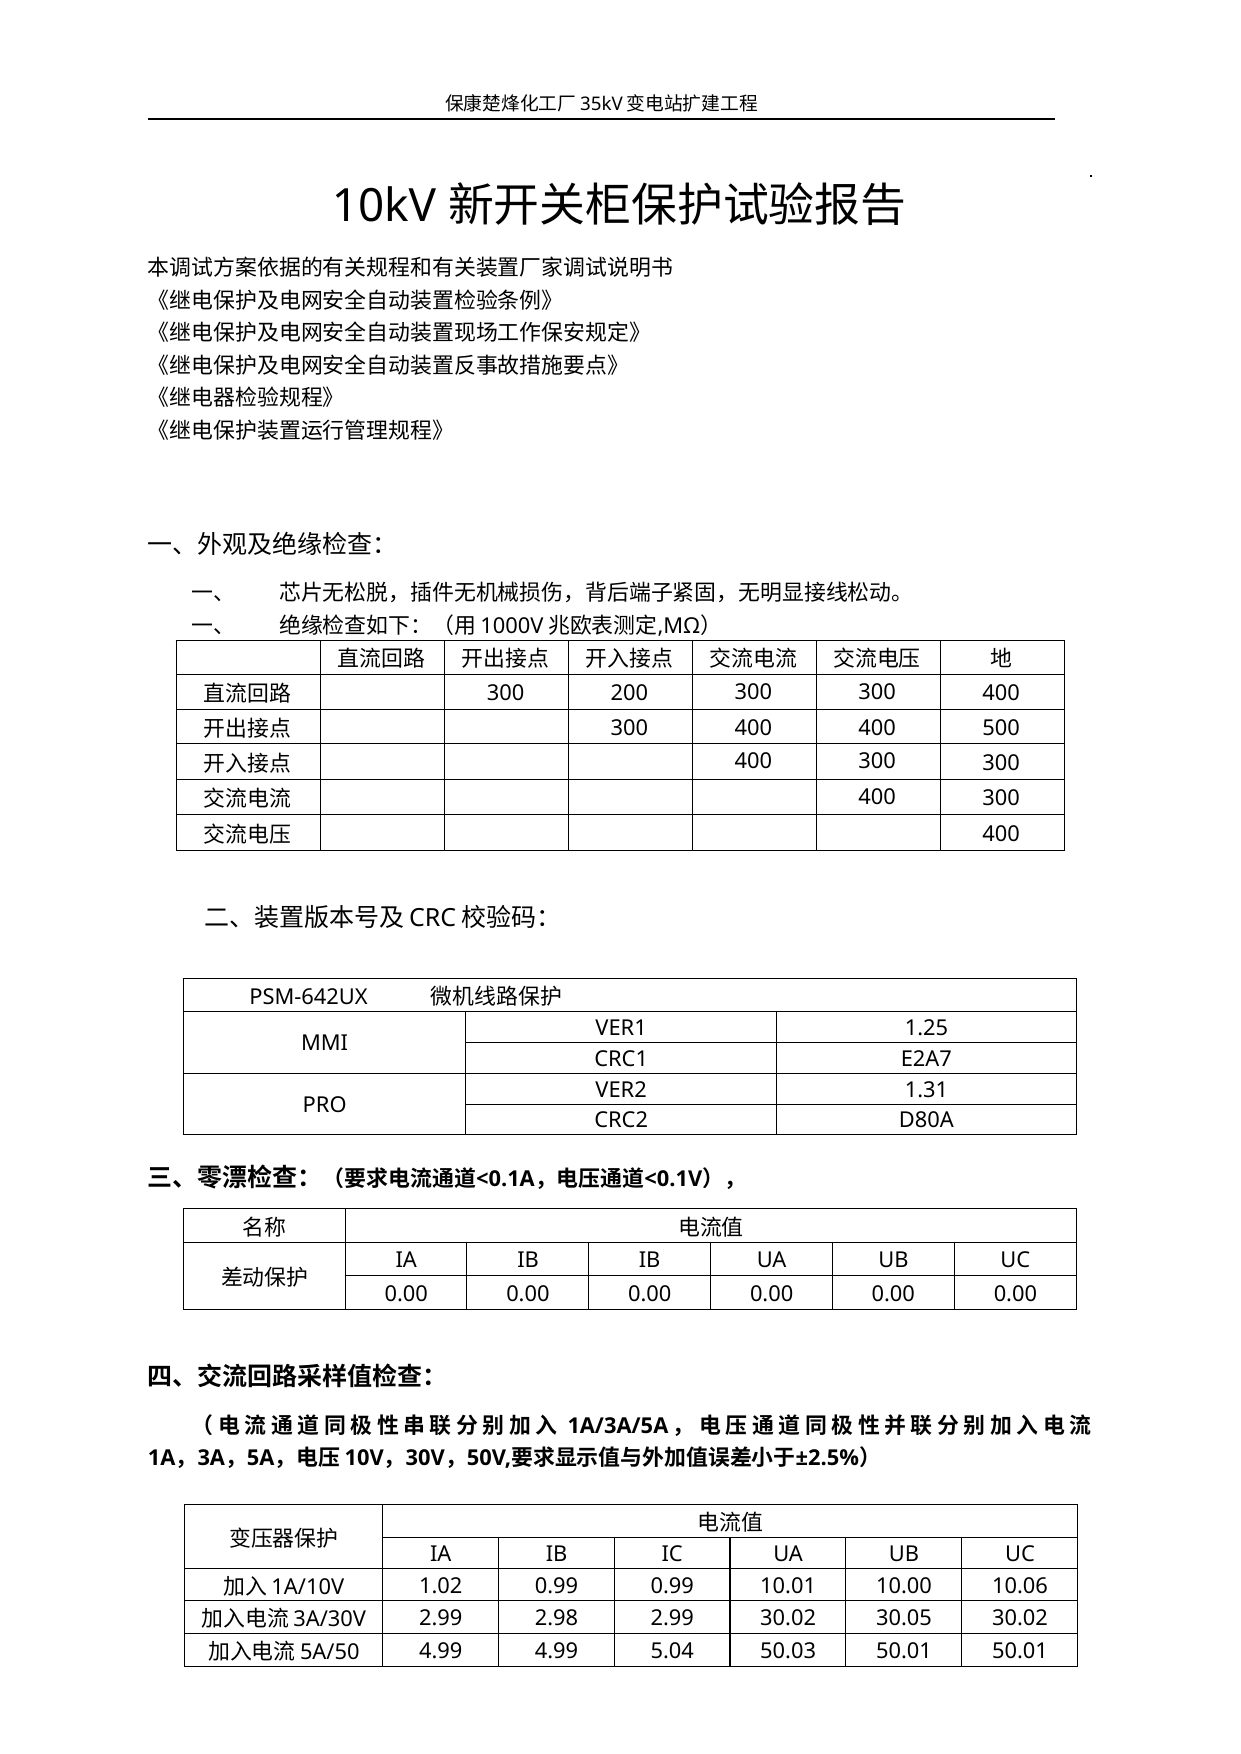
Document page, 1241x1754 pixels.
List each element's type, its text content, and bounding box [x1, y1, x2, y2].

text 一、外观及绝缘检查： [148, 510, 1092, 575]
table_cell 400 [941, 815, 1064, 850]
table_cell UA [711, 1243, 832, 1275]
table_cell 10.00 [846, 1569, 961, 1600]
table_cell 加入电流5A/50 [185, 1634, 382, 1666]
table_cell IA [346, 1243, 466, 1275]
table_cell 2.99 [383, 1601, 498, 1633]
table_header 变压器保护 [185, 1505, 382, 1568]
table_cell CRC2 [466, 1105, 776, 1134]
text 《继电保护及电网安全自动装置反事故措施要点》 [148, 347, 1092, 380]
table_cell [693, 815, 816, 850]
table_cell 400 [693, 710, 816, 743]
table_cell 加入电流3A/30V [185, 1601, 382, 1633]
table_cell 200 [569, 675, 692, 709]
table_cell UB [846, 1538, 961, 1568]
table_cell IC [615, 1538, 729, 1568]
table_cell [321, 780, 444, 814]
table_cell [569, 744, 692, 779]
table_header 电流值 [346, 1209, 1076, 1242]
table_cell CRC1 [466, 1043, 776, 1073]
table_cell 300 [817, 675, 940, 709]
table_cell [569, 815, 692, 850]
table_cell 2.99 [615, 1601, 729, 1633]
text （电流通道同极性串联分别加入1A/3A/5A，电压通道同极性并联分别加入电流1A，3A，5A，电压10V，30V，50V,要求显示值与外加值误差小于±2.5%） [148, 1407, 1092, 1472]
table_cell UB [833, 1243, 954, 1275]
table_header [177, 641, 320, 674]
table_header PSM-642UX 微机线路保护 [184, 979, 1076, 1011]
table_cell 300 [693, 675, 816, 709]
table_cell MMI [184, 1012, 465, 1073]
table_cell IB [499, 1538, 614, 1568]
table_cell 直流回路 [177, 675, 320, 709]
table_cell 0.00 [467, 1276, 588, 1309]
table_cell PRO [184, 1074, 465, 1134]
table_cell 0.99 [499, 1569, 614, 1600]
table_header 交流电流 [693, 641, 816, 674]
table_cell 1.25 [777, 1012, 1076, 1042]
text 本调试方案依据的有关规程和有关装置厂家调试说明书 [148, 250, 1092, 282]
table_cell 1.02 [383, 1569, 498, 1600]
table_cell [445, 780, 568, 814]
table_cell [321, 744, 444, 779]
table_cell 差动保护 [184, 1243, 345, 1309]
text 10kV 新开关柜保护试验报告 [148, 152, 1092, 250]
table_header 直流回路 [321, 641, 444, 674]
table_cell 300 [941, 780, 1064, 814]
table_cell 0.00 [346, 1276, 466, 1309]
text 《继电器检验规程》 [148, 380, 1092, 412]
table_cell 50.01 [846, 1634, 961, 1666]
table_cell VER2 [466, 1074, 776, 1103]
table_cell 400 [817, 710, 940, 743]
table_cell [445, 710, 568, 743]
table_cell 1.31 [777, 1074, 1076, 1103]
table_cell 30.02 [731, 1601, 845, 1633]
text 《继电保护及电网安全自动装置现场工作保安规定》 [148, 315, 1092, 347]
table_cell 400 [693, 744, 816, 779]
table_cell UC [962, 1538, 1077, 1568]
table_cell [445, 744, 568, 779]
table_cell 50.03 [731, 1634, 845, 1666]
table_cell IB [589, 1243, 710, 1275]
text 《继电保护及电网安全自动装置检验条例》 [148, 282, 1092, 315]
table_cell [321, 815, 444, 850]
table_cell [569, 780, 692, 814]
table_cell [445, 815, 568, 850]
table_cell 0.99 [615, 1569, 729, 1600]
table_cell [321, 710, 444, 743]
list 绝缘检查如下：（用1000V兆欧表测定,MΩ） [191, 607, 1092, 640]
table_cell 0.00 [589, 1276, 710, 1309]
table_cell IB [467, 1243, 588, 1275]
table_cell 10.06 [962, 1569, 1077, 1600]
table_cell 0.00 [833, 1276, 954, 1309]
table_cell 300 [445, 675, 568, 709]
table_header 地 [941, 641, 1064, 674]
text 三、零漂检查：（要求电流通道<0.1A，电压通道<0.1V）， [148, 981, 1092, 1208]
table_header 名称 [184, 1209, 345, 1242]
table_cell 10.01 [731, 1569, 845, 1600]
table_cell 500 [941, 710, 1064, 743]
table_cell IA [383, 1538, 498, 1568]
table_cell UC [955, 1243, 1076, 1275]
table_cell [693, 780, 816, 814]
table_cell 开出接点 [177, 710, 320, 743]
table_cell 4.99 [499, 1634, 614, 1666]
table_cell UA [731, 1538, 845, 1568]
table_cell 开入接点 [177, 744, 320, 779]
text 二、装置版本号及CRC校验码： [148, 883, 1092, 948]
text 《继电保护装置运行管理规程》 [148, 412, 1092, 445]
table_cell VER1 [466, 1012, 776, 1042]
table_cell 交流电流 [177, 780, 320, 814]
table_cell 30.02 [962, 1601, 1077, 1633]
table_cell 50.01 [962, 1634, 1077, 1666]
table_cell 5.04 [615, 1634, 729, 1666]
table_cell 300 [941, 744, 1064, 779]
table_header 开入接点 [569, 641, 692, 674]
table_cell 400 [941, 675, 1064, 709]
table_cell 加入1A/10V [185, 1569, 382, 1600]
table_cell 0.00 [711, 1276, 832, 1309]
text 四、交流回路采样值检查： [148, 1342, 1092, 1407]
table_cell 4.99 [383, 1634, 498, 1666]
table_cell [817, 815, 940, 850]
table_header 电流值 [383, 1505, 1077, 1537]
table_cell 300 [569, 710, 692, 743]
table_header 交流电压 [817, 641, 940, 674]
table_cell [321, 675, 444, 709]
table_cell 400 [817, 780, 940, 814]
table_cell 0.00 [955, 1276, 1076, 1309]
table_header 开出接点 [445, 641, 568, 674]
table_cell 300 [817, 744, 940, 779]
table_cell 交流电压 [177, 815, 320, 850]
table_cell 2.98 [499, 1601, 614, 1633]
table_cell E2A7 [777, 1043, 1076, 1073]
list 芯片无松脱，插件无机械损伤，背后端子紧固，无明显接线松动。 [191, 575, 1092, 607]
table_cell 30.05 [846, 1601, 961, 1633]
table_cell D80A [777, 1105, 1076, 1134]
